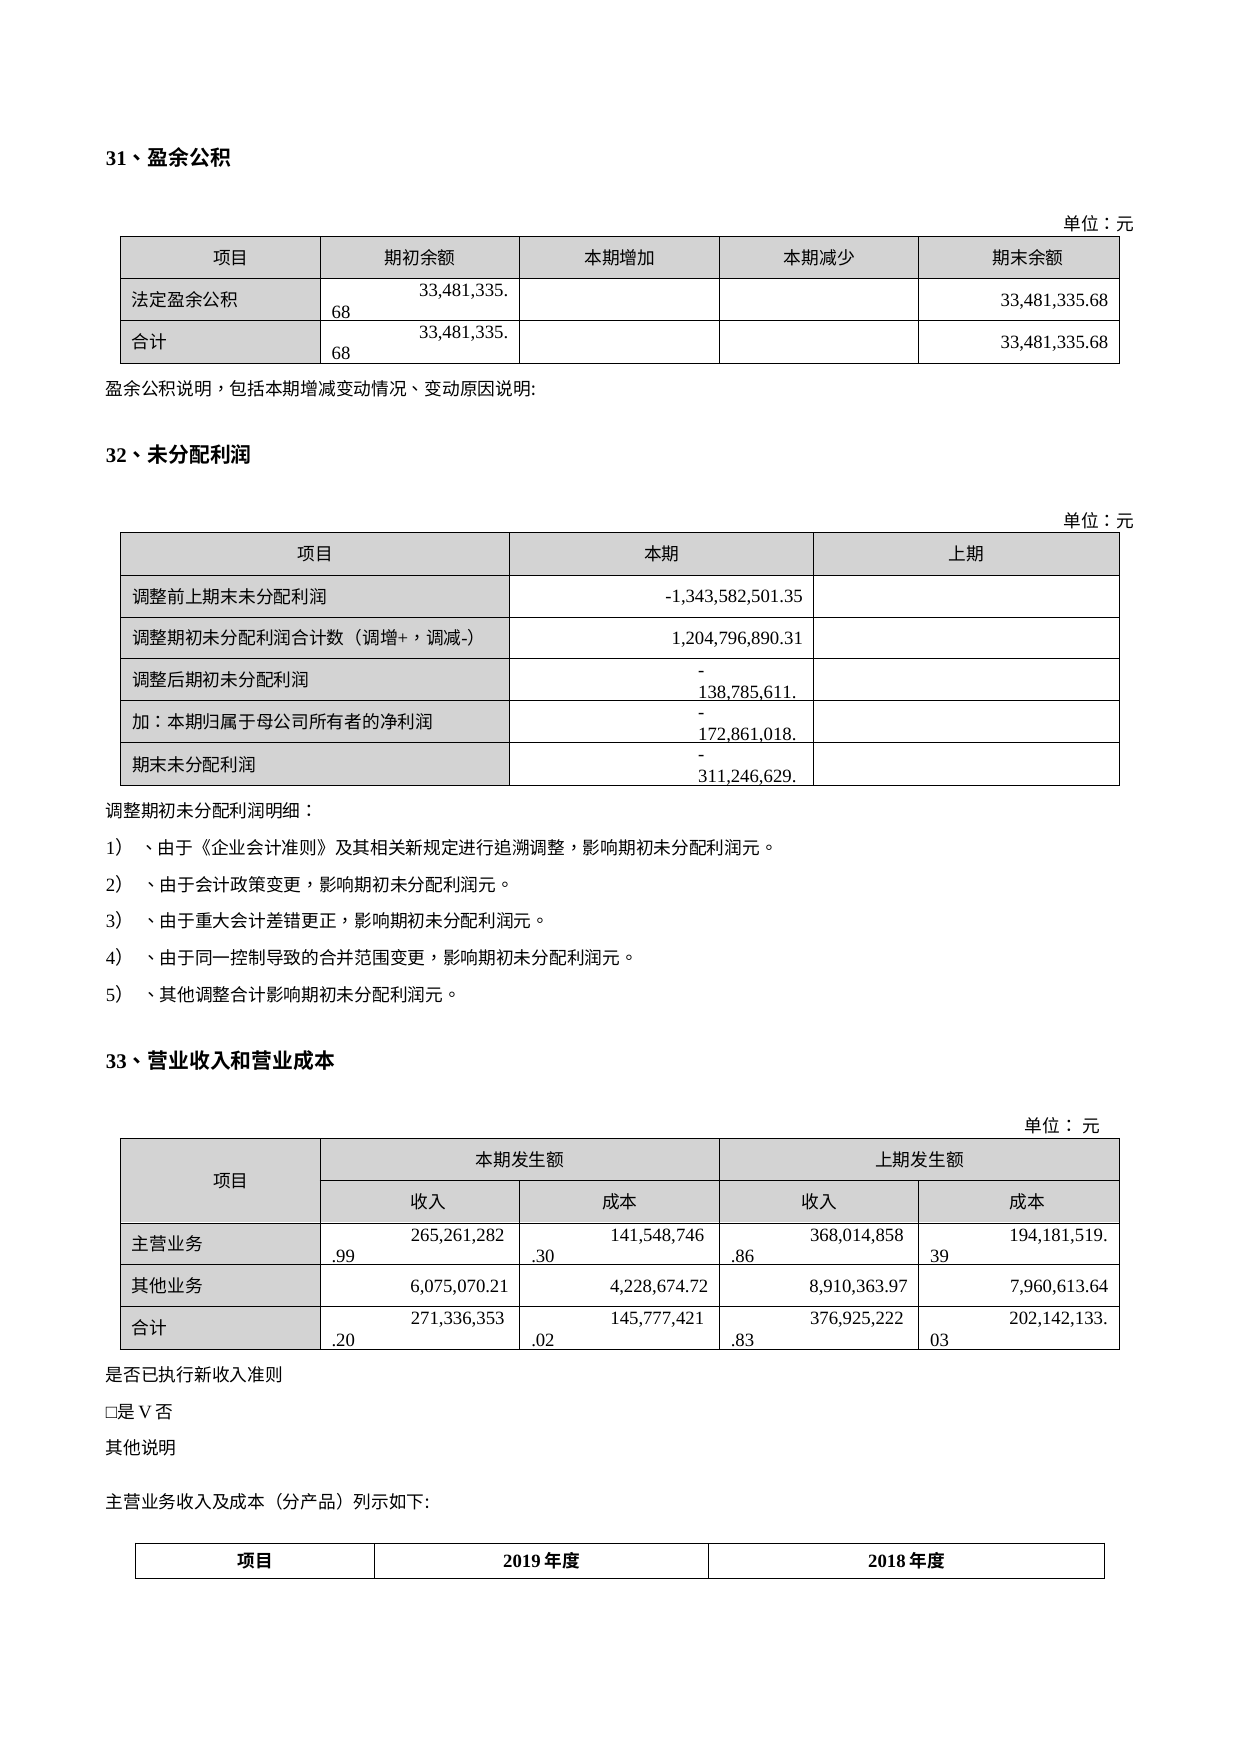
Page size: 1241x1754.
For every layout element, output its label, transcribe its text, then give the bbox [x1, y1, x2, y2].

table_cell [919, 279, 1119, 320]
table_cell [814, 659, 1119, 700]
text 盈余公积说明，包括本期增减变动情况、变动原因说明: [106, 376, 1134, 400]
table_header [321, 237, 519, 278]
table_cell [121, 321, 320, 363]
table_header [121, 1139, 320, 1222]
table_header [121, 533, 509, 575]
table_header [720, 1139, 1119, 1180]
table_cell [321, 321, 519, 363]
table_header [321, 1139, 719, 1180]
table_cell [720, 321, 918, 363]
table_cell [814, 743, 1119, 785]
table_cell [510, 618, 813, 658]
text 是否已执行新收入准则 [106, 1362, 1134, 1387]
text 4） 、由于同一控制导致的合并范围变更，影响期初未分配利润元。 [106, 945, 1134, 969]
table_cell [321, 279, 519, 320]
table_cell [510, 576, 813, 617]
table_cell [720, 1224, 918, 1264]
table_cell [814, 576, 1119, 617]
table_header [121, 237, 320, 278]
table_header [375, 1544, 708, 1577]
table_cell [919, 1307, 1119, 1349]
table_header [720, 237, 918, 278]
text 1） 、由于《企业会计准则》及其相关新规定进行追溯调整，影响期初未分配利润元。 [106, 835, 1134, 859]
text 单位：元 [106, 508, 1134, 532]
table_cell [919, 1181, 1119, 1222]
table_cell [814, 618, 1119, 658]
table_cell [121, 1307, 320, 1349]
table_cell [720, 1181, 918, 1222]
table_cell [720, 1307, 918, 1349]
subtitle 33、营业收入和营业成本 [106, 1046, 1134, 1074]
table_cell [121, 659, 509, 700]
text 3） 、由于重大会计差错更正，影响期初未分配利润元。 [106, 909, 1134, 933]
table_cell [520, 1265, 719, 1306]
text □是V否 [106, 1399, 1134, 1423]
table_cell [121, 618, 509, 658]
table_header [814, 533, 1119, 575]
text 2） 、由于会计政策变更，影响期初未分配利润元。 [106, 872, 1134, 896]
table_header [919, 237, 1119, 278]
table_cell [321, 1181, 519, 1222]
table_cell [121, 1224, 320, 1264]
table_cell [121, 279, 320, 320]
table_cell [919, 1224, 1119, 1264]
text 主营业务收入及成本（分产品）列示如下: [106, 1489, 1134, 1513]
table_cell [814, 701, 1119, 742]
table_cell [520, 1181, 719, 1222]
text 5） 、其他调整合计影响期初未分配利润元。 [106, 982, 1134, 1006]
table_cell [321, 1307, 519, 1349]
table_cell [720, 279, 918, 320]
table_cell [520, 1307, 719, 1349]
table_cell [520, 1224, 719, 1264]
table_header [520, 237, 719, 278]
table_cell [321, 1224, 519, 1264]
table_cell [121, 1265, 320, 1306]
text 单位： 元 [1024, 1114, 1134, 1138]
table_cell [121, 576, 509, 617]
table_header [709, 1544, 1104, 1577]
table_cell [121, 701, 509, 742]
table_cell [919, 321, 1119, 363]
subtitle 31、盈余公积 [106, 143, 1134, 172]
text 调整期初未分配利润明细： [106, 799, 1134, 823]
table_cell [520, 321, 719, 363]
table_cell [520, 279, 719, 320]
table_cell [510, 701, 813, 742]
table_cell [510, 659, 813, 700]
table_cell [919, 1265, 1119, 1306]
subtitle 32、未分配利润 [106, 440, 1134, 468]
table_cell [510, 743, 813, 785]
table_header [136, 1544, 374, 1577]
text 单位：元 [106, 212, 1134, 236]
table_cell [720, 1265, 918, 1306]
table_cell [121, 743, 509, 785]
text 其他说明 [106, 1436, 1134, 1460]
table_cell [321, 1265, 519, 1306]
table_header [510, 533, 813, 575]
